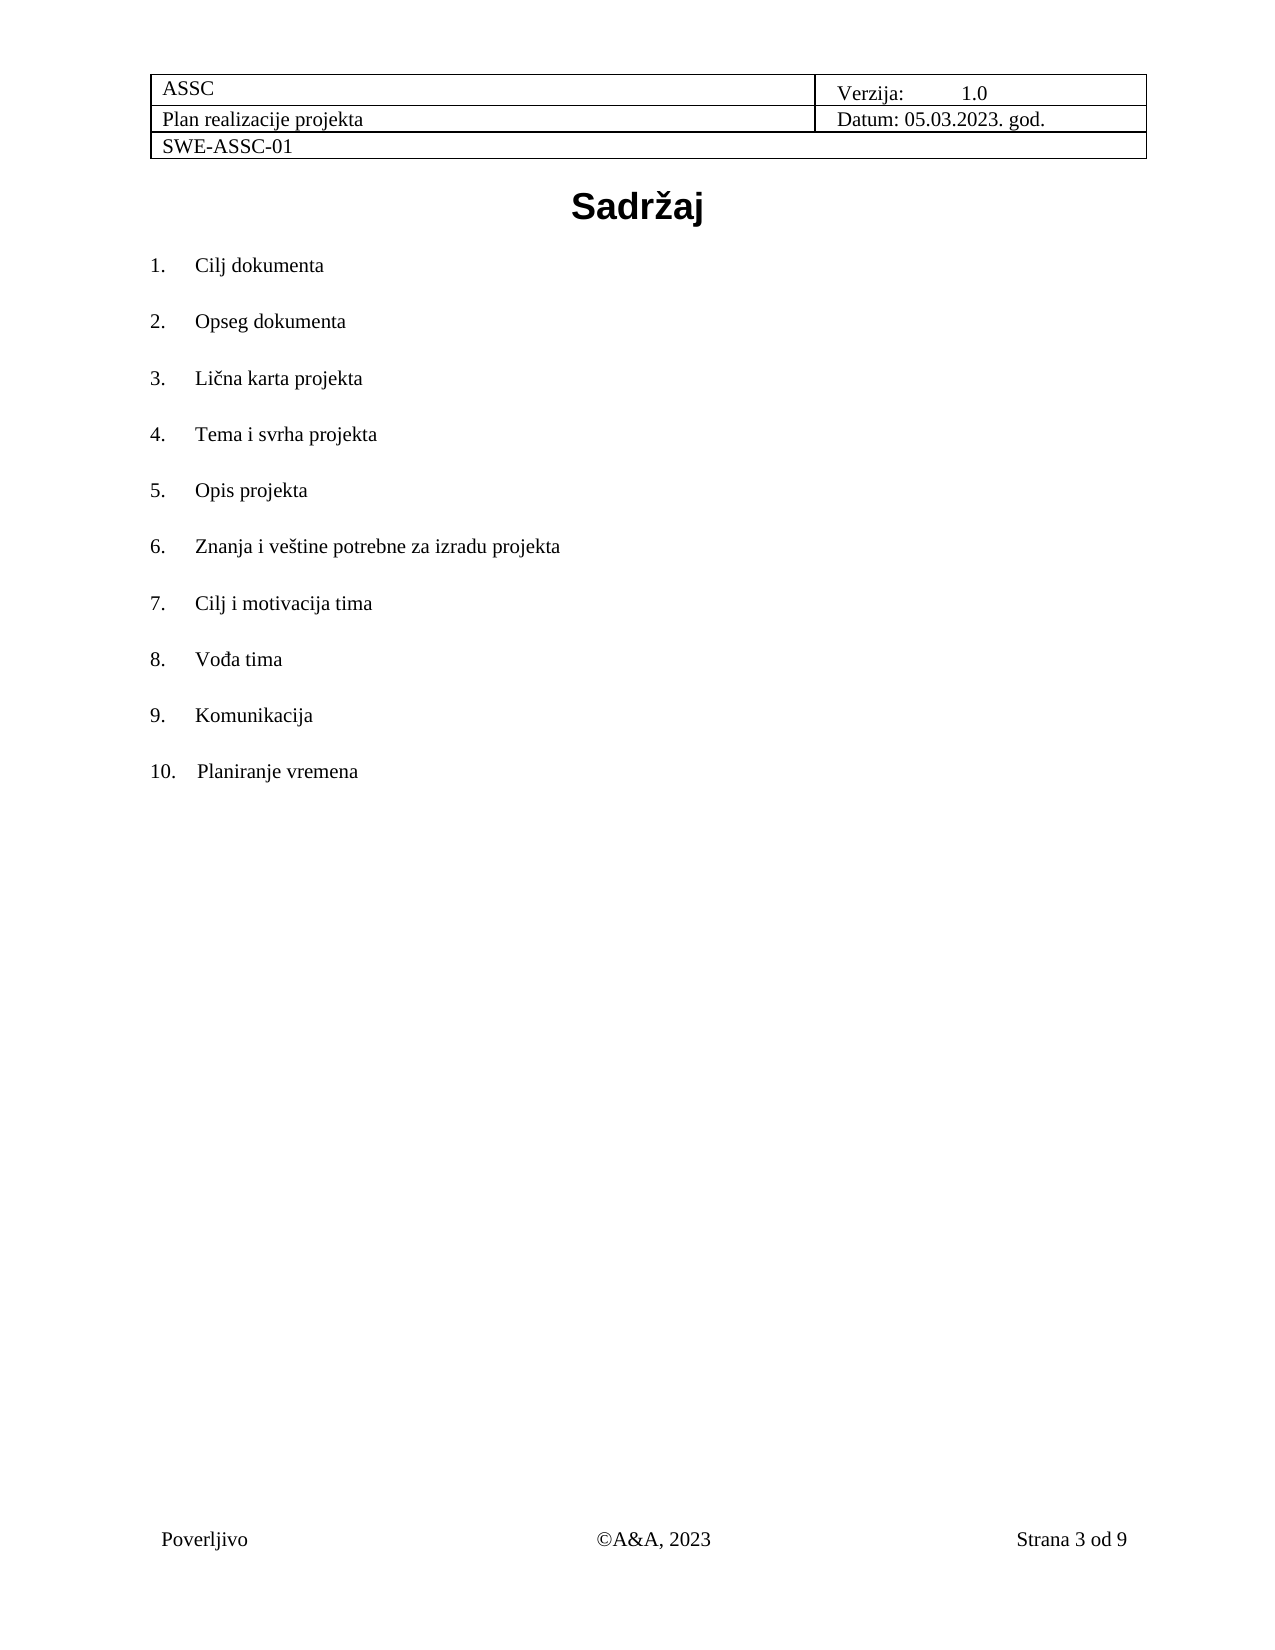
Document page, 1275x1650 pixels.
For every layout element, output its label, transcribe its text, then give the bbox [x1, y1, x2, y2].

text 6. Znanja i veštine potrebne za izradu projekta 6 [150, 533, 1050, 558]
text 5. Opis projekta 5 [150, 477, 1050, 502]
text 2. Opseg dokumenta 4 [150, 308, 1050, 333]
text 9. Komunikacija 8 [150, 702, 1050, 727]
text 8. Vođa tima 8 [150, 646, 1050, 671]
text 10. Planiranje vremena 8 [150, 758, 1050, 783]
title Sadržaj [150, 184, 1125, 227]
text 3. Lična karta projekta 4 [150, 365, 1050, 390]
text 1. Cilj dokumenta 4 [150, 252, 1050, 277]
text 4. Tema i svrha projekta 4 [150, 421, 1050, 446]
text 7. Cilj i motivacija tima 7 [150, 590, 1050, 615]
